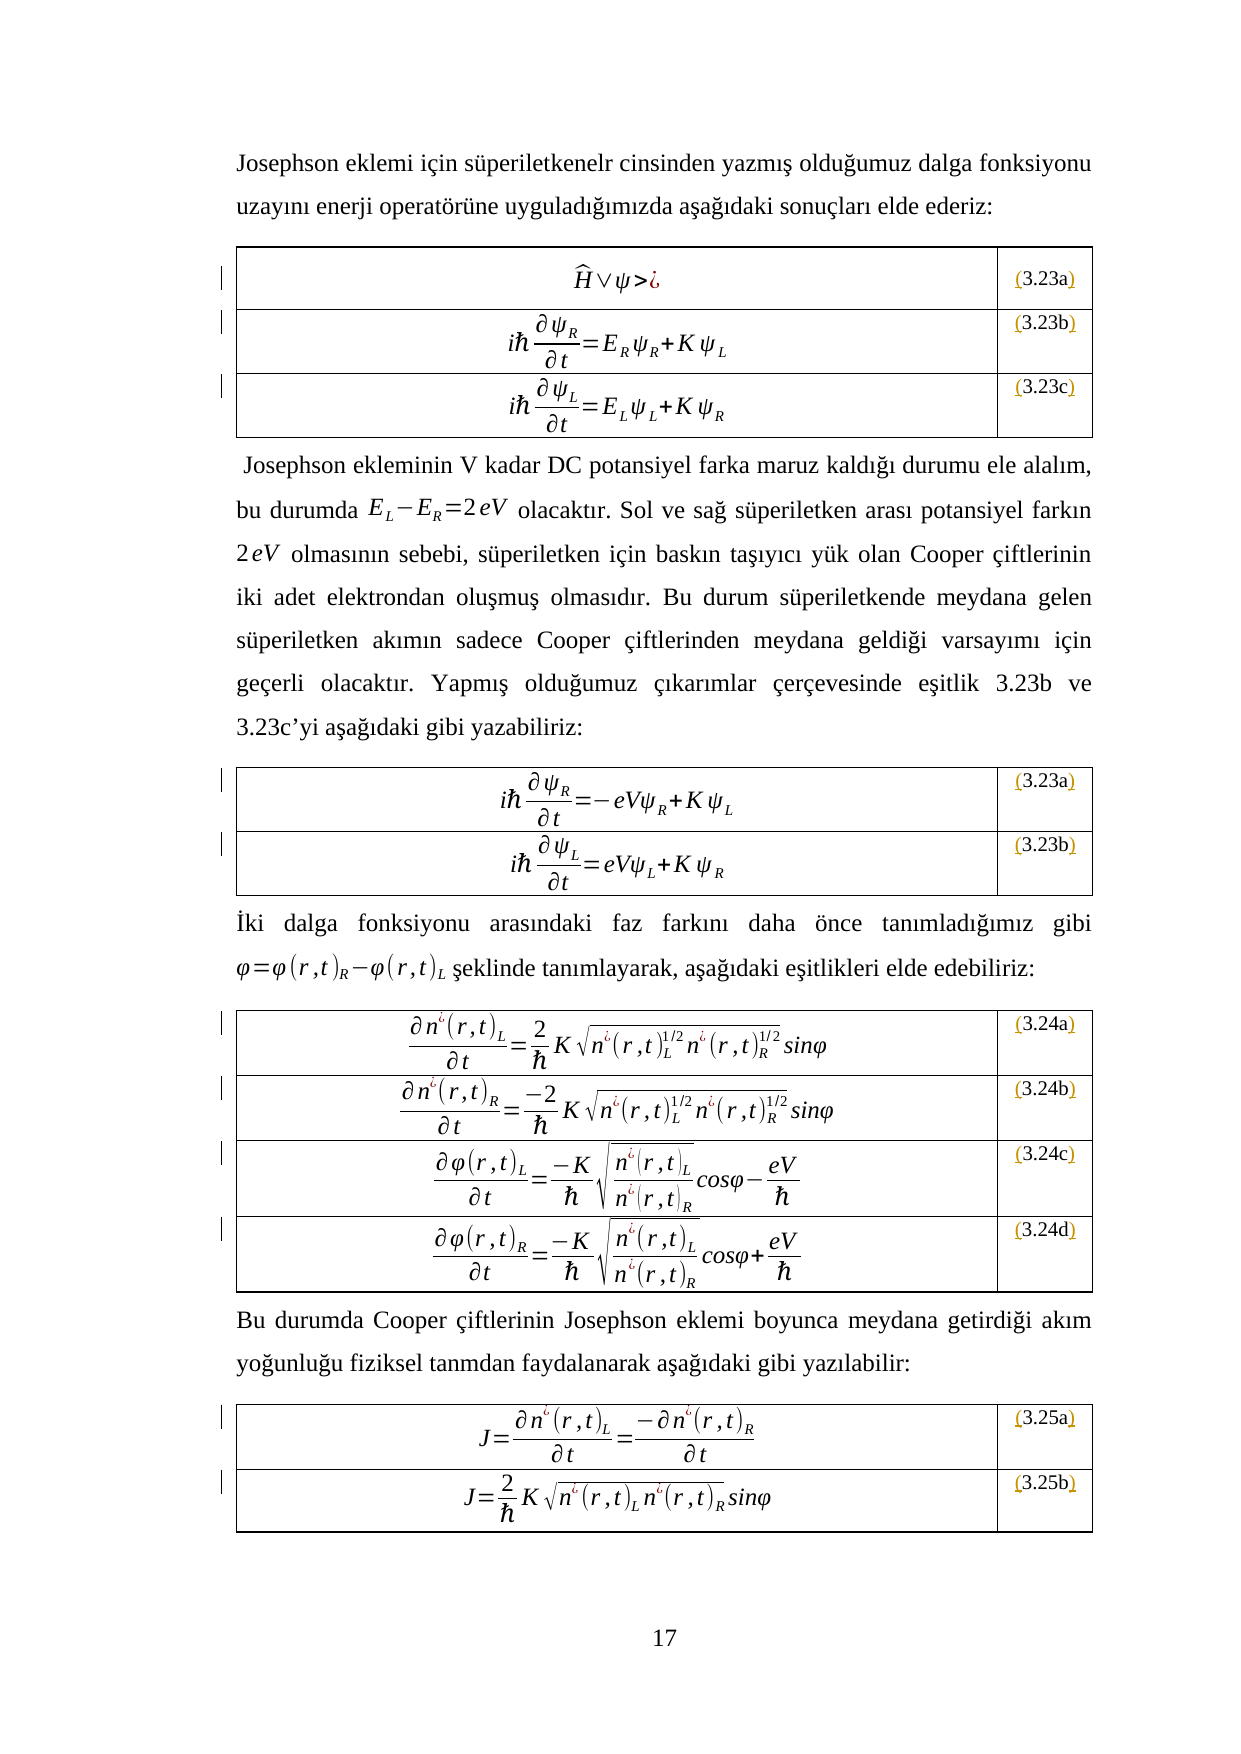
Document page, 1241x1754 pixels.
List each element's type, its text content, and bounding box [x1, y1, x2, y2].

text Josephson ekleminin V kadar DC potansiyel farka maruz kaldığı durumu ele alalım, bu durumda olacaktır. Sol ve sağ süperiletken arası potansiyel farkın olmasının sebebi, süperiletken için baskın taşıyıcı yük olan Cooper çiftlerinin iki adet elektrondan oluşmuş olmasıdır. Bu durum süperiletkende meydana gelen süperiletken akımın sadece Cooper çiftlerinden meydana geldiği varsayımı için geçerli olacaktır. Yapmış olduğumuz çıkarımlar çerçevesinde eşitlik 3.23b ve 3.23c’yi aşağıdaki gibi yazabiliriz: [236, 450, 1092, 740]
table_header 3.25a [998, 1405, 1092, 1468]
table_cell 3.25b [998, 1470, 1092, 1531]
table_cell 3.24d [998, 1217, 1092, 1291]
table_cell 3.23c [998, 374, 1092, 437]
table_cell [237, 374, 997, 437]
table_cell 3.24c [998, 1141, 1092, 1216]
table_cell 3.23b [998, 310, 1092, 373]
table_cell [237, 310, 997, 373]
text İki dalga fonksiyonu arasındaki faz farkını daha önce tanımladığımız gibi şeklinde tanımlayarak, aşağıdaki eşitlikleri elde edebiliriz: [236, 908, 1092, 983]
table_cell 3.23b [998, 832, 1092, 895]
table_header 3.23a [998, 248, 1092, 309]
table_header 3.23a [998, 768, 1092, 831]
table_cell [237, 1470, 997, 1531]
table_header [237, 1405, 997, 1468]
table_cell 3.24b [998, 1076, 1092, 1140]
table_cell [237, 1141, 997, 1216]
table_cell [237, 832, 997, 895]
table_header [237, 248, 997, 309]
table_header 3.24a [998, 1011, 1092, 1075]
table_cell [237, 1217, 997, 1291]
table_cell [237, 1076, 997, 1140]
text Bu durumda Cooper çiftlerinin Josephson eklemi boyunca meydana getirdiği akım yoğunluğu fiziksel tanmdan faydalanarak aşağıdaki gibi yazılabilir: [236, 1305, 1092, 1377]
table_header [237, 768, 997, 831]
text Josephson eklemi için süperiletkenelr cinsinden yazmış olduğumuz dalga fonksiyonu uzayını enerji operatörüne uyguladığımızda aşağıdaki sonuçları elde ederiz: [236, 148, 1092, 219]
table_header [237, 1011, 997, 1075]
